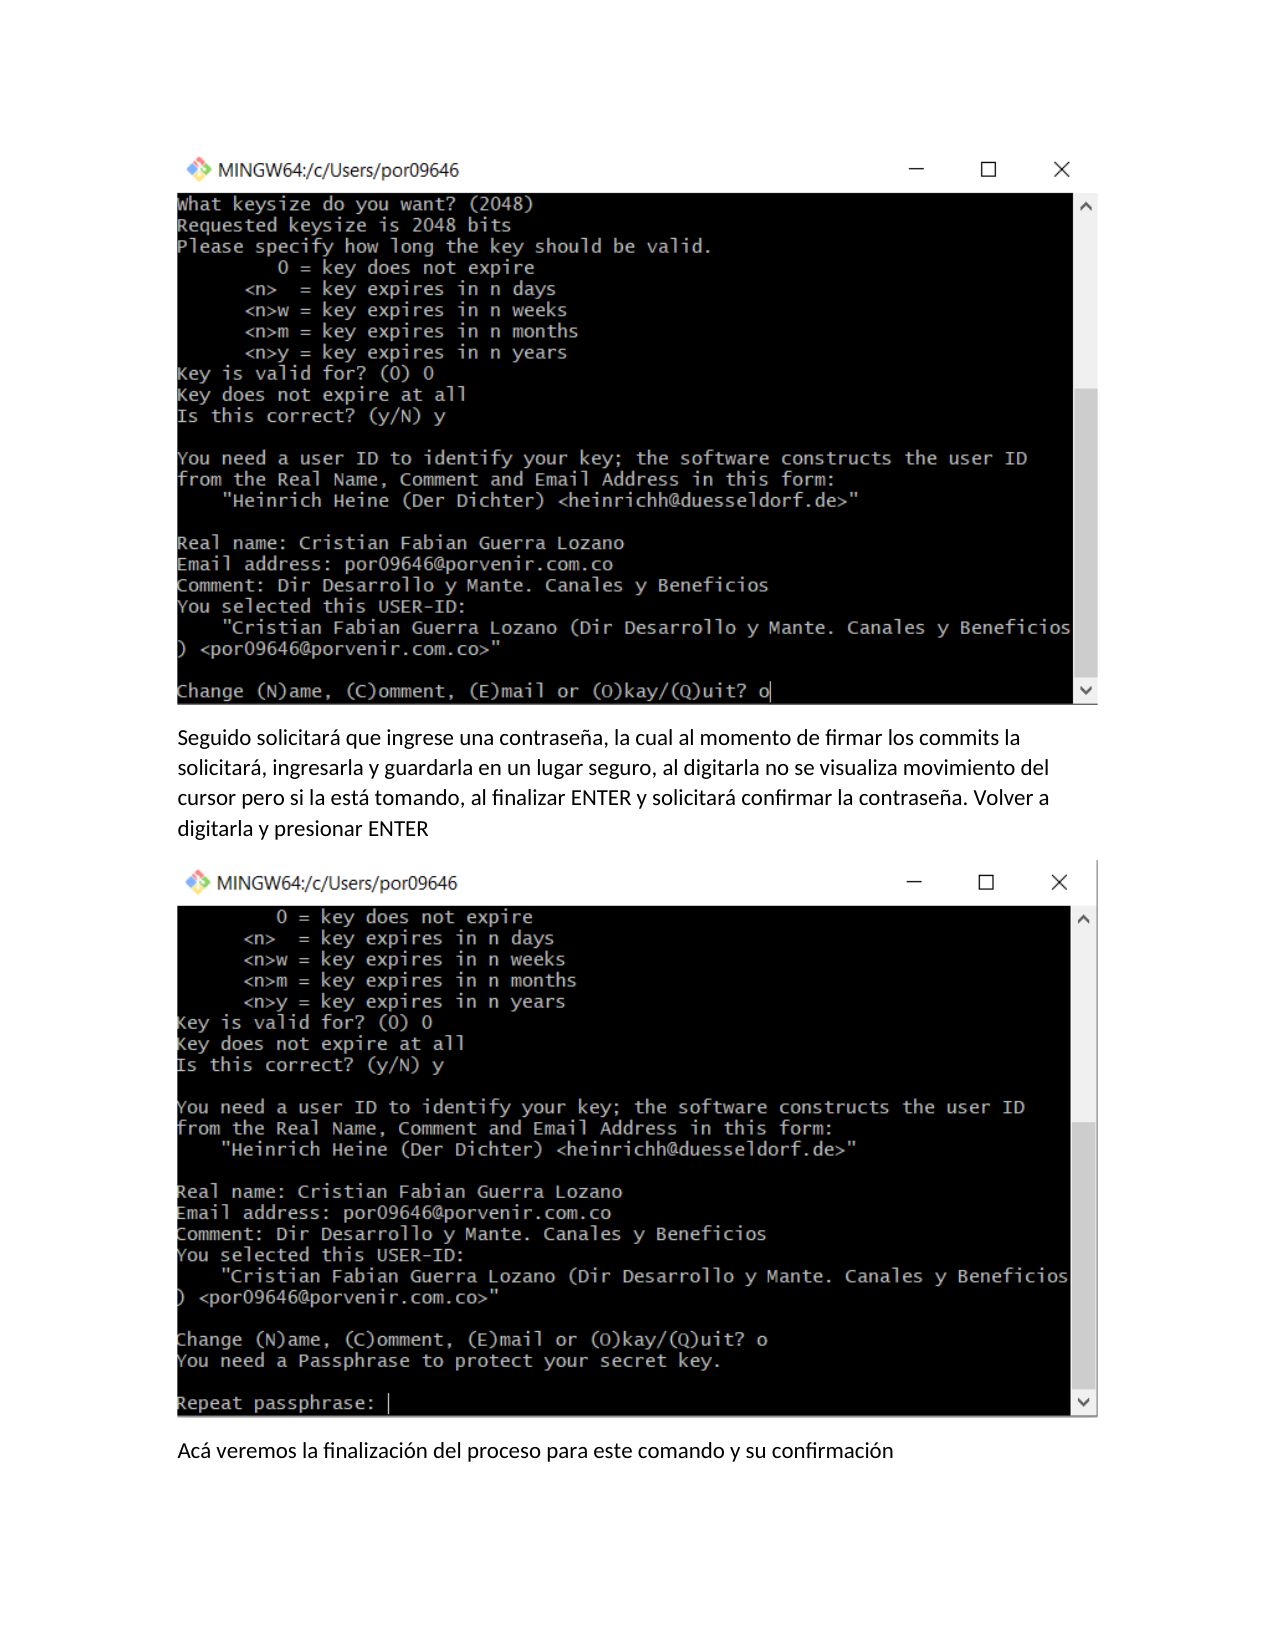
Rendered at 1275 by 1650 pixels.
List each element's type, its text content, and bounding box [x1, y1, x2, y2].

text Seguido solicitará que ingrese una contraseña, la cual al momento de firmar los commits la solicitará, ingresarla y guardarla en un lugar seguro, al digitarla no se visualiza movimiento del cursor pero si la está tomando, al finalizar ENTER y solicitará confirmar la contraseña. Volver a digitarla y presionar ENTER [177, 723, 1098, 842]
picture [177, 860, 1098, 1418]
picture [177, 147, 1098, 705]
text Acá veremos la finalización del proceso para este comando y su confirmación [177, 1436, 1098, 1464]
